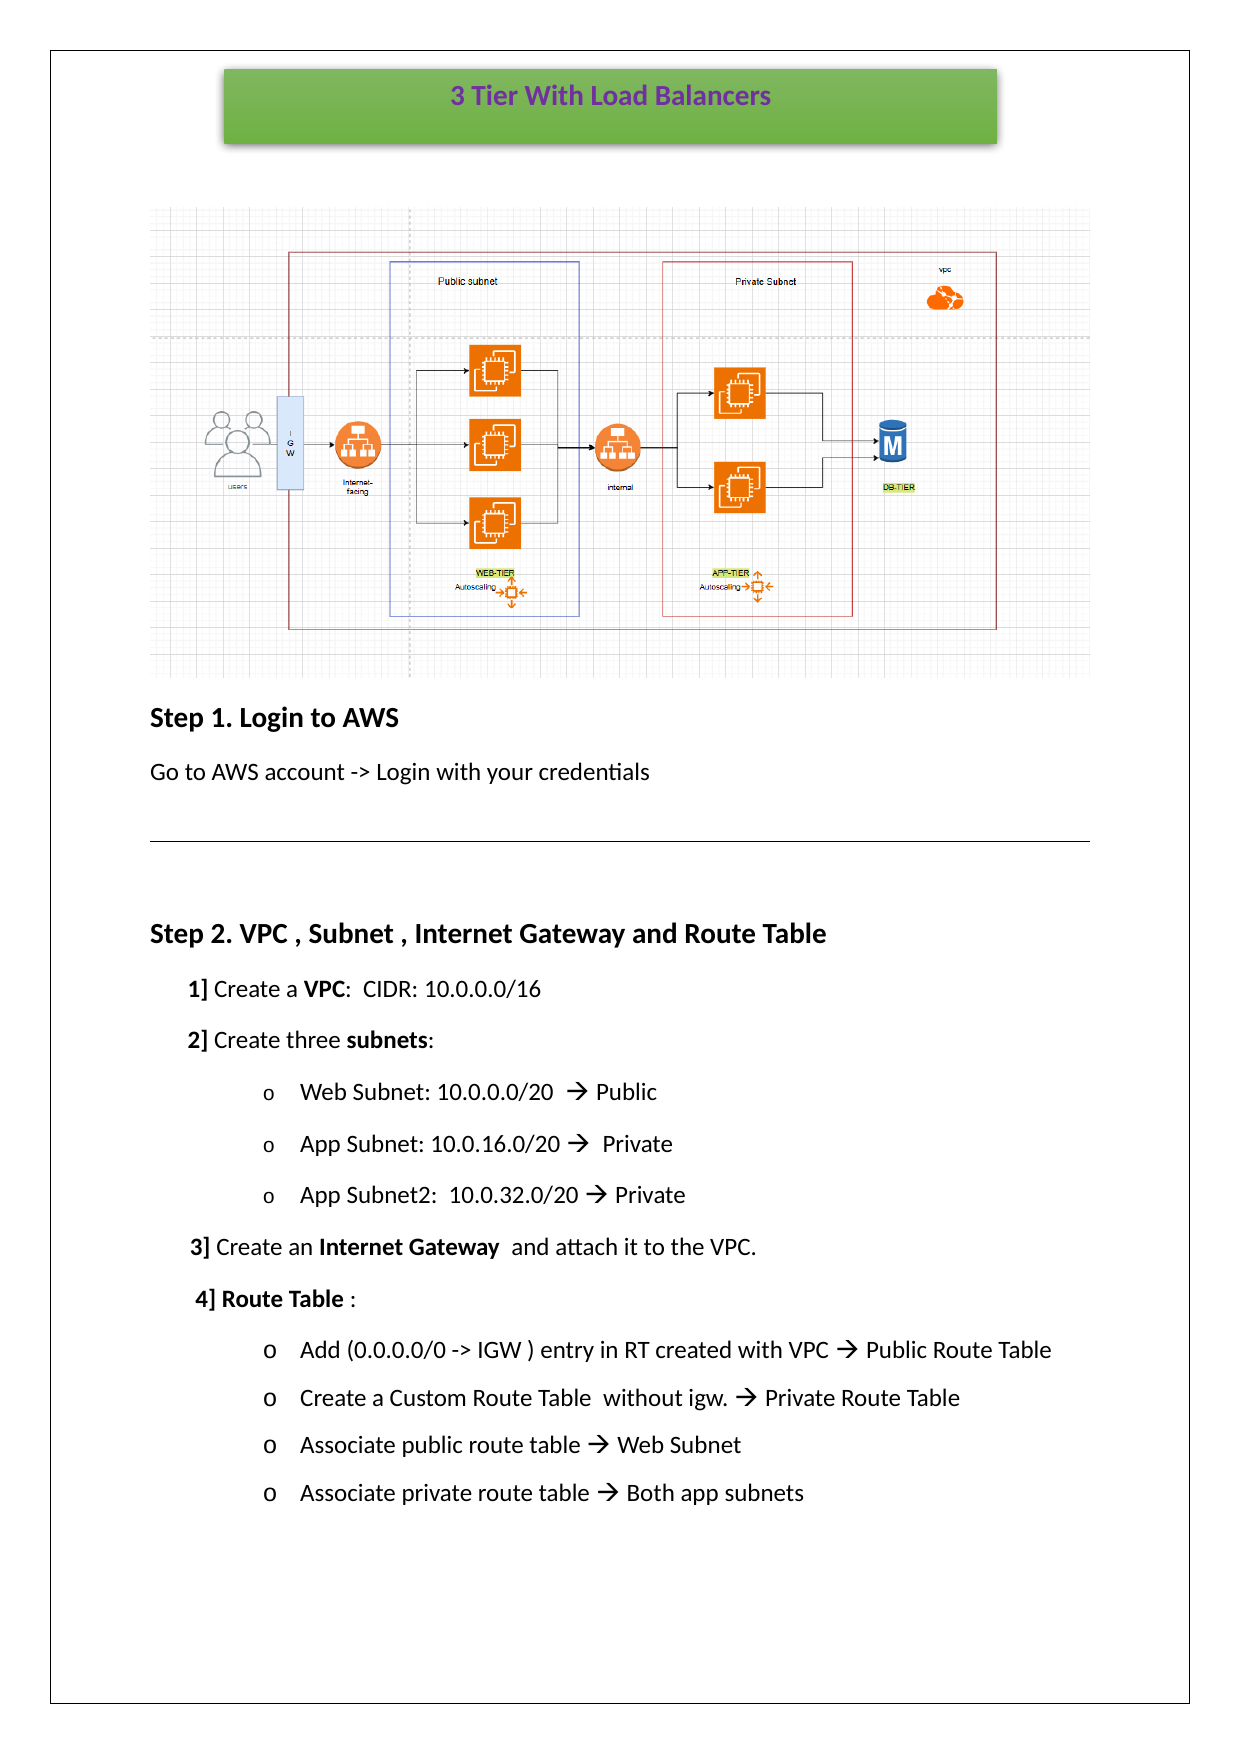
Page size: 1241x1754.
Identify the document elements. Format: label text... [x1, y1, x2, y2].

picture [150, 207, 1091, 678]
text Step 2. VPC , Subnet , Internet Gateway and Route Table [150, 915, 1090, 951]
text 3] Create an Internet Gateway and attach it to the VPC. [150, 1231, 1090, 1262]
text Go to AWS account -> Login with your credentials [150, 756, 1090, 787]
text 2] Create three subnets: [187, 1024, 1090, 1055]
list Associate private route table Both app subnets [262, 1477, 1090, 1509]
list Add (0.0.0.0/0 -> IGW ) entry in RT created with VPC Public Route Table [262, 1334, 1090, 1366]
list Associate public route table Web Subnet [262, 1429, 1090, 1461]
text Step 1. Login to AWS [150, 699, 1090, 734]
list App Subnet: 10.0.16.0/20 Private [262, 1128, 1090, 1158]
list Web Subnet: 10.0.0.0/20 Public [262, 1076, 1090, 1107]
text 4] Route Table : [150, 1283, 1090, 1313]
list App Subnet2: 10.0.32.0/20 Private [262, 1179, 1090, 1210]
text 1] Create a VPC: CIDR: 10.0.0.0/16 [187, 973, 1090, 1003]
list Create a Custom Route Table without igw. Private Route Table [262, 1382, 1090, 1414]
